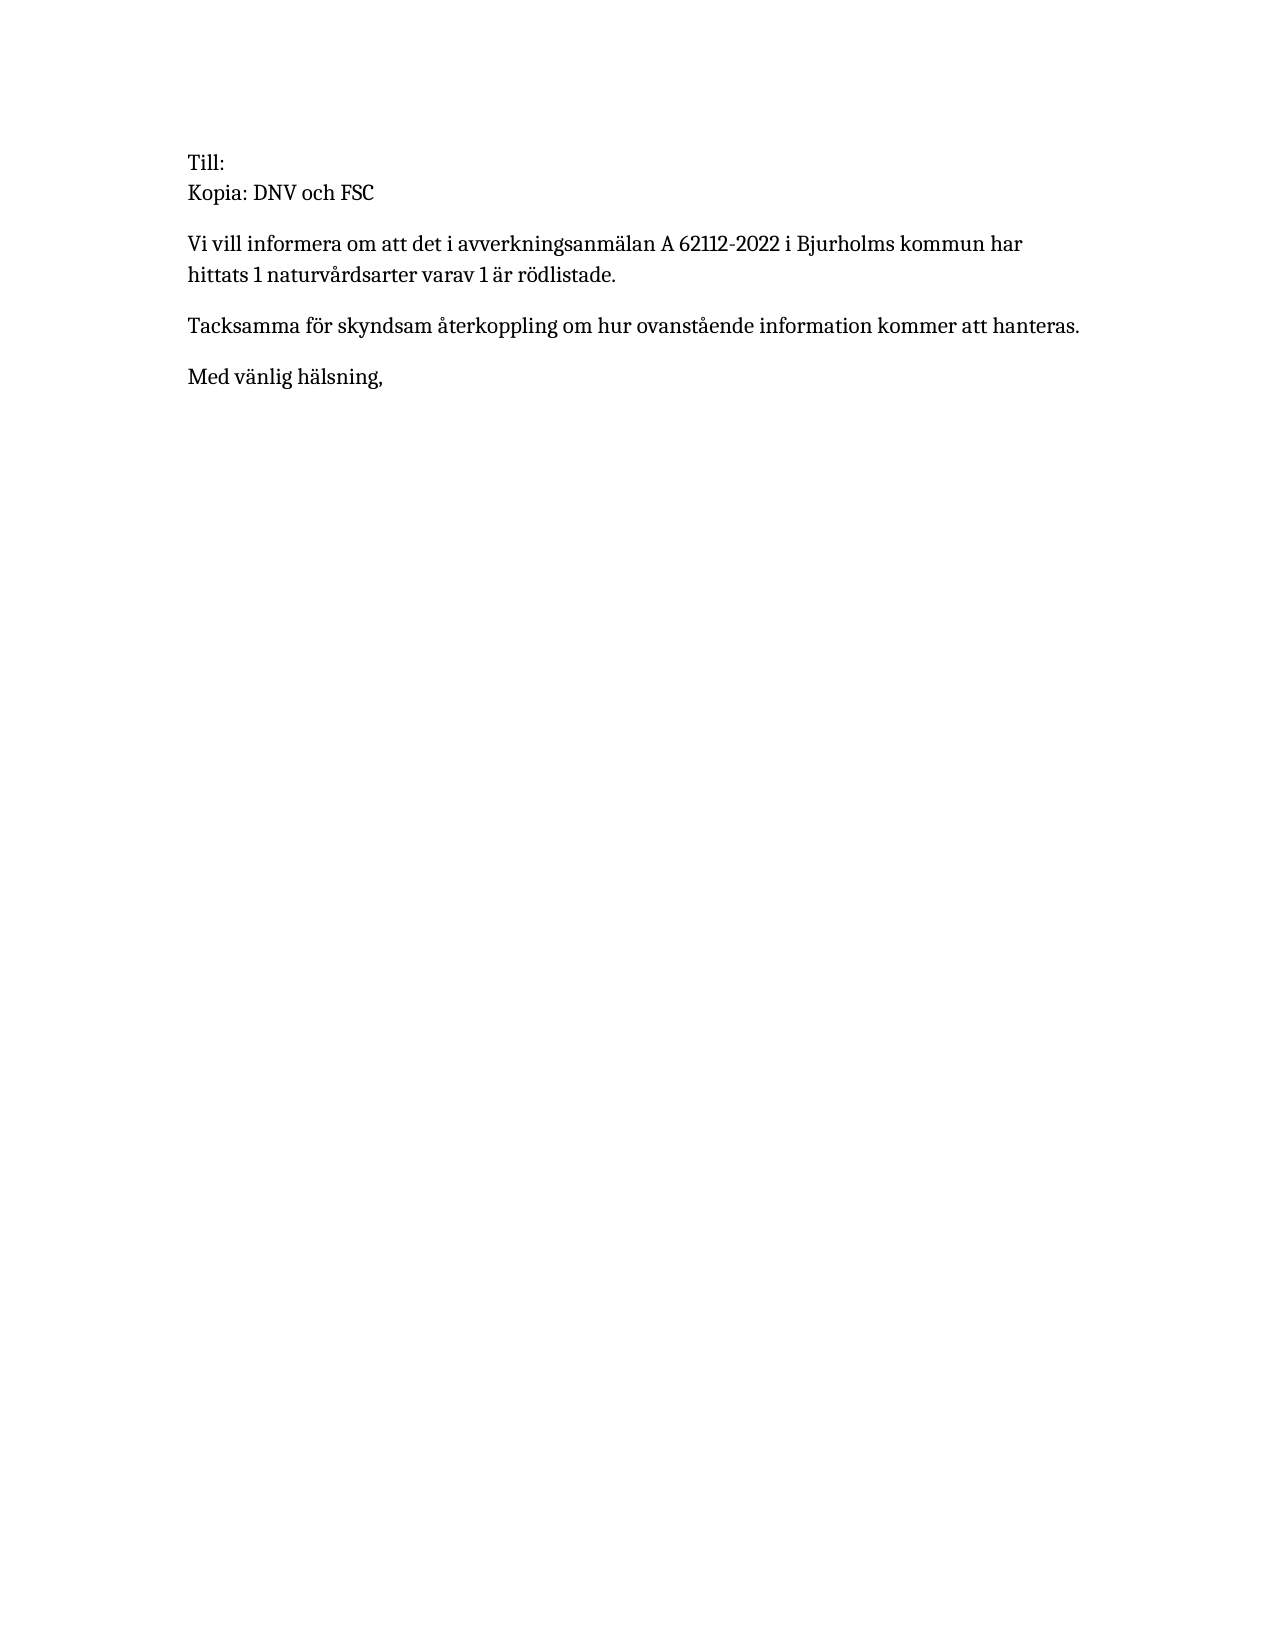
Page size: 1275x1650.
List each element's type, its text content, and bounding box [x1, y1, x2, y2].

text Vi vill informera om att det i avverkningsanmälan A 62112-2022 i Bjurholms kommun har hittats 1 naturvårdsarter varav 1 är rödlistade. [187, 231, 1087, 288]
text Till: Kopia: DNV och FSC [187, 150, 1087, 207]
text Tacksamma för skyndsam återkoppling om hur ovanstående information kommer att hanteras. [187, 312, 1087, 339]
text Med vänlig hälsning, [187, 363, 1087, 420]
